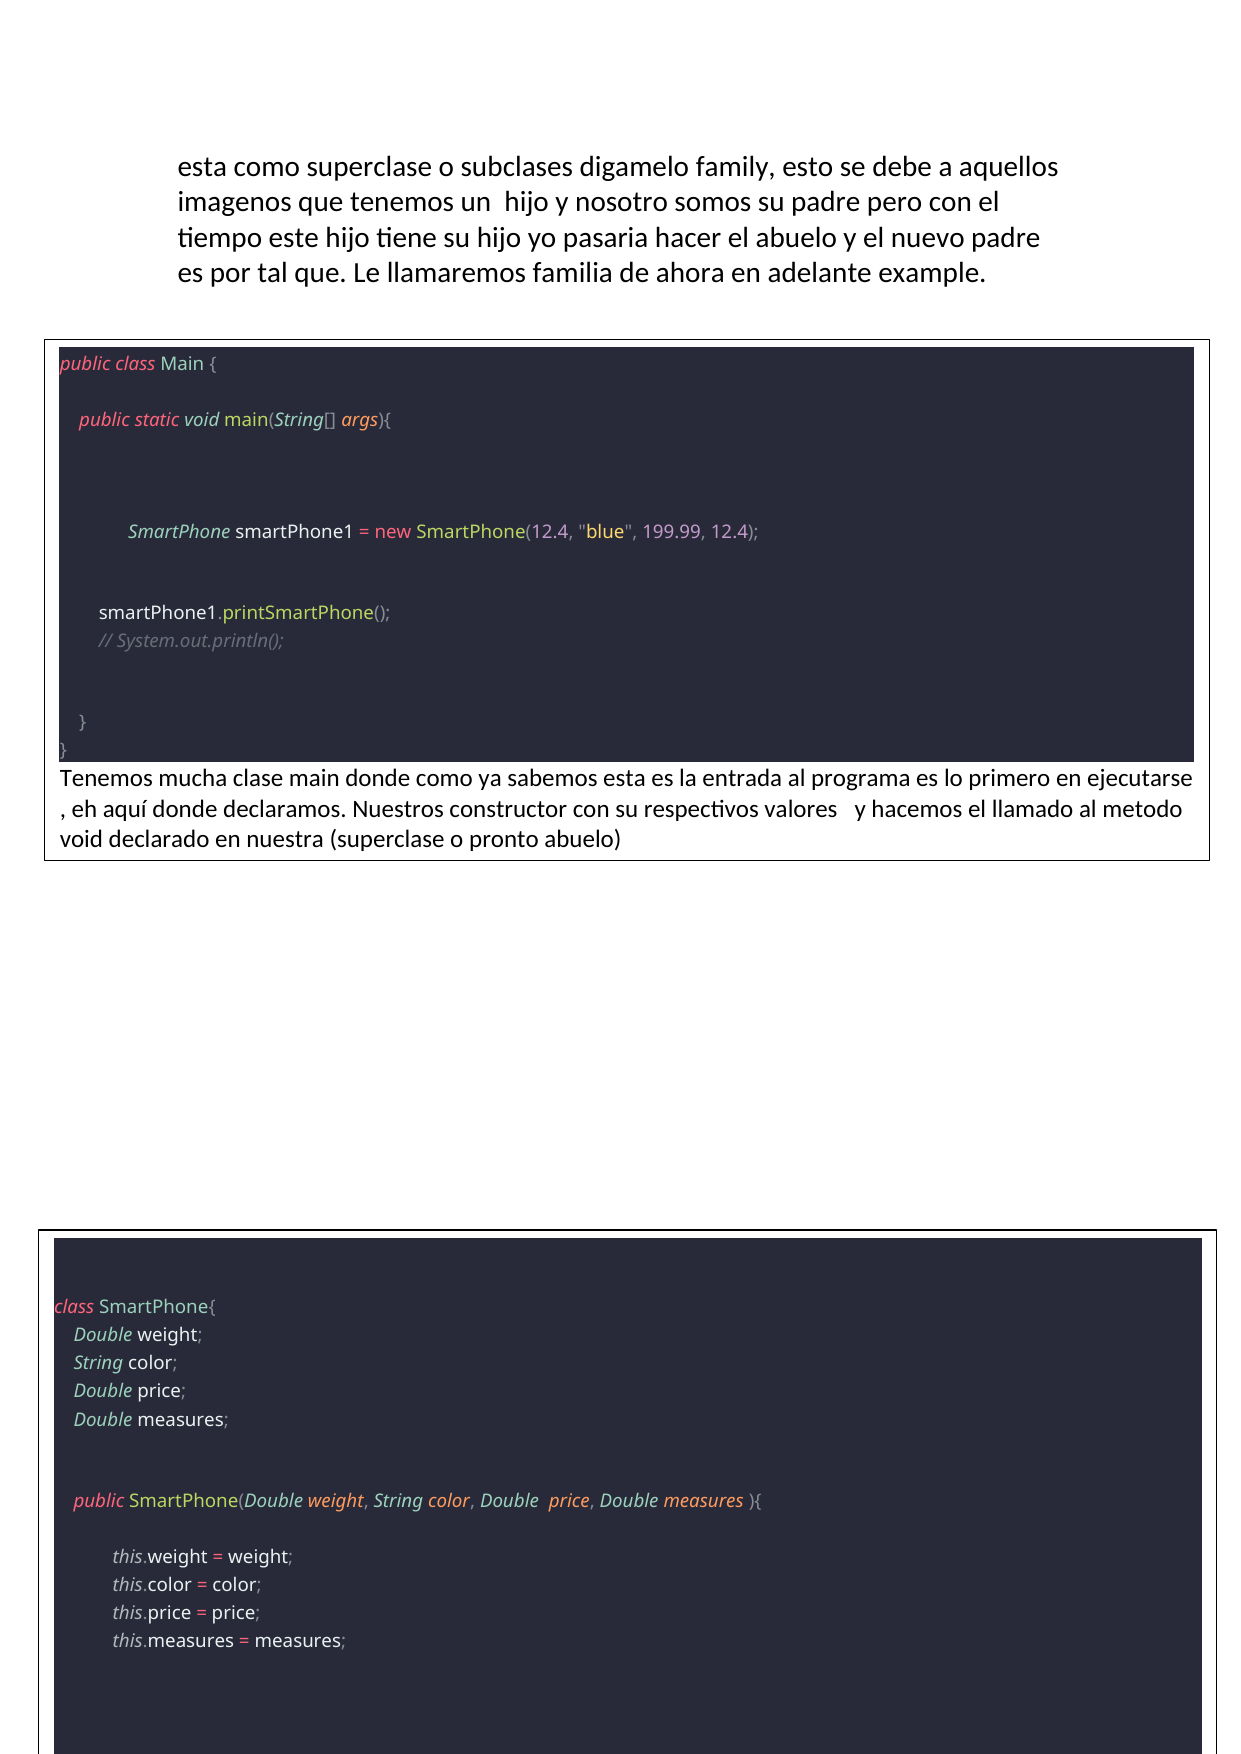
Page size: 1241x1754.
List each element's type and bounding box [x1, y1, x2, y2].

text [177, 148, 1063, 290]
